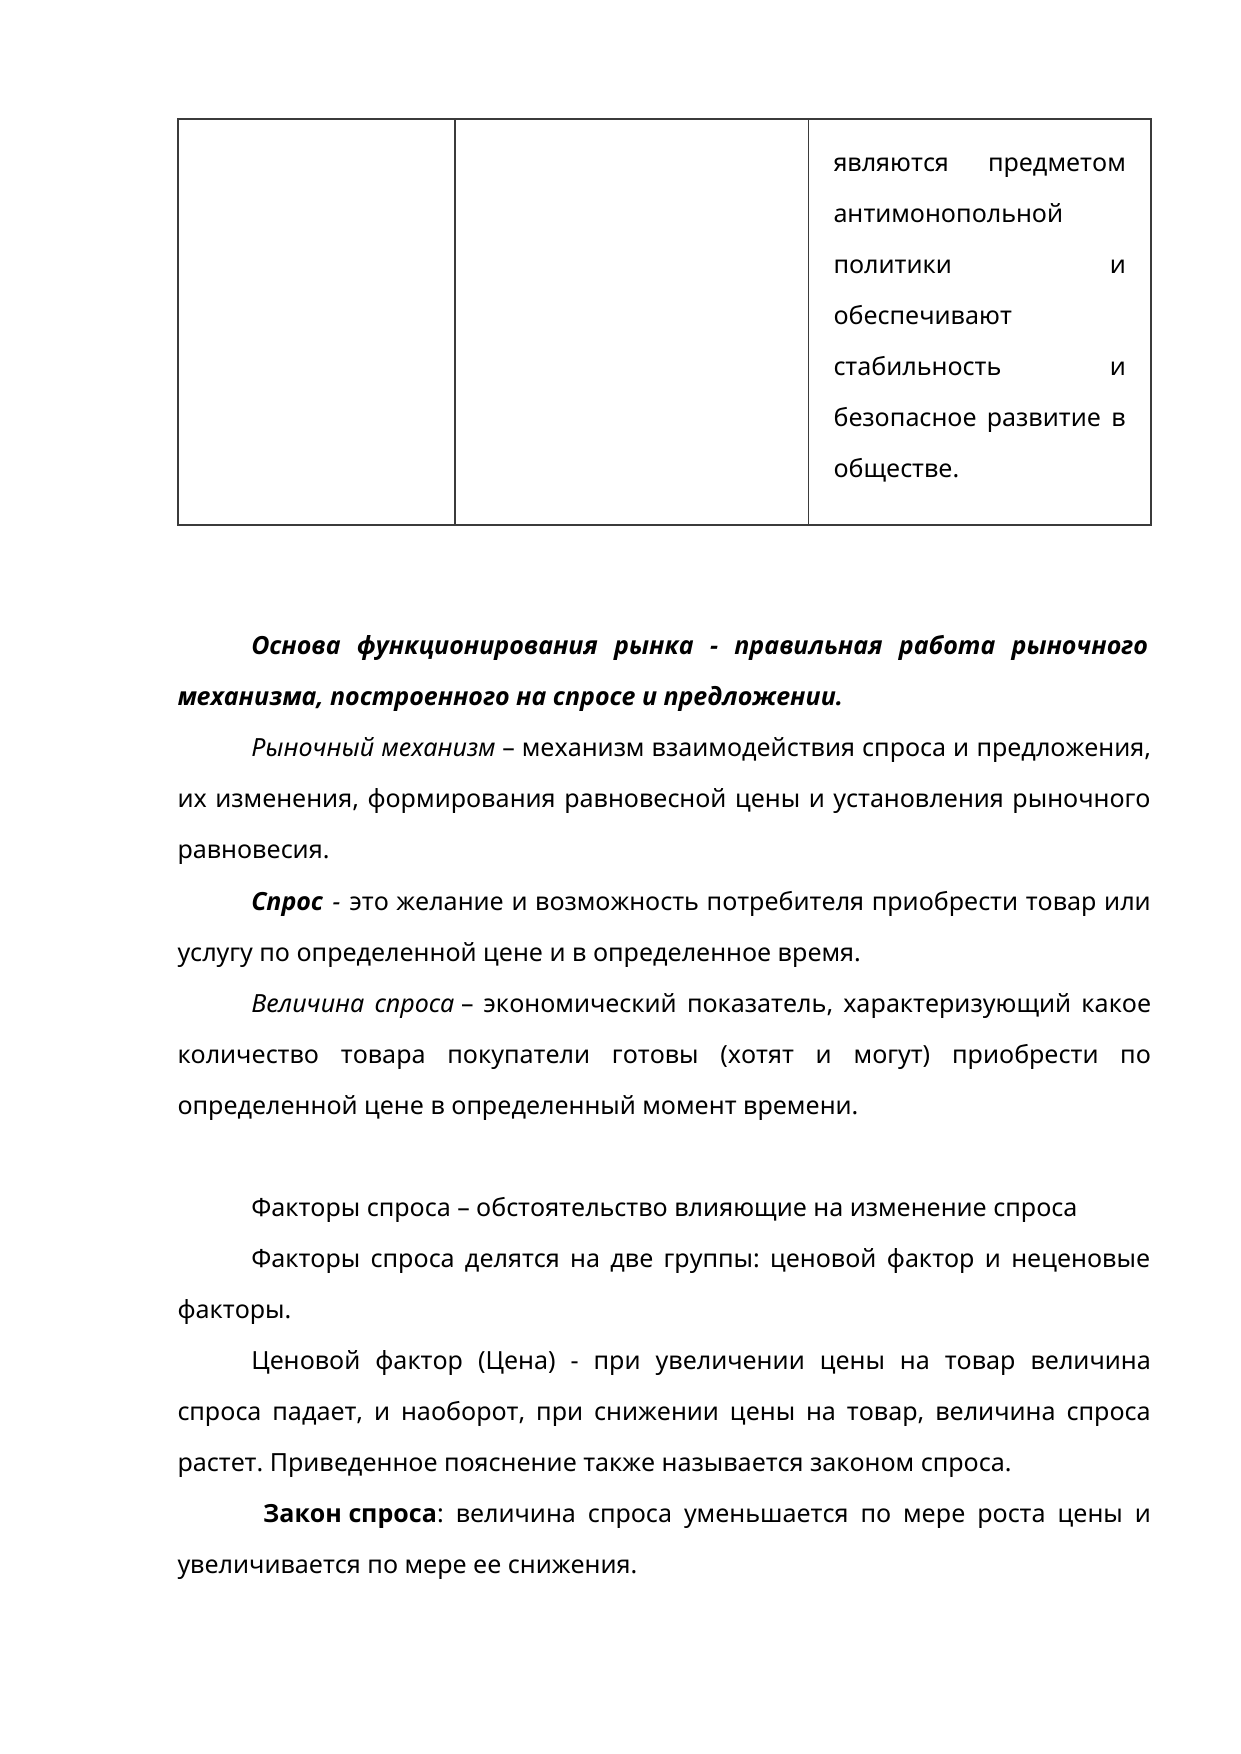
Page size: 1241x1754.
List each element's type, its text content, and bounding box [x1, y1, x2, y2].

text Факторы спроса – обстоятельство влияющие на изменение спроса [177, 1189, 1152, 1223]
text Ценовой фактор (Цена) - при увеличении цены на товар величина спроса падает, и наоборот, при снижении цены на товар, величина спроса растет. Приведенное пояснение также называется законом спроса. [177, 1342, 1152, 1479]
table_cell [179, 120, 454, 524]
text Основа функционирования рынка - правильная работа рыночного механизма, построенного на спросе и предложении. [177, 628, 1152, 713]
text Рыночный механизм – механизм взаимодействия спроса и предложения, их изменения, формирования равновесной цены и установления рыночного равновесия. [177, 730, 1152, 866]
text Закон спроса: величина спроса уменьшается по мере роста цены и увеличивается по мере ее снижения. [177, 1496, 1152, 1581]
text Величина спроса – экономический показатель, характеризующий какое количество товара покупатели готовы (хотят и могут) приобрести по определенной цене в определенный момент времени. [177, 985, 1152, 1121]
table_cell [456, 120, 808, 524]
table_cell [809, 120, 1150, 524]
text Спрос - это желание и возможность потребителя приобрести товар или услугу по определенной цене и в определенное время. [177, 883, 1152, 968]
text Факторы спроса делятся на две группы: ценовой фактор и неценовые факторы. [177, 1240, 1152, 1326]
